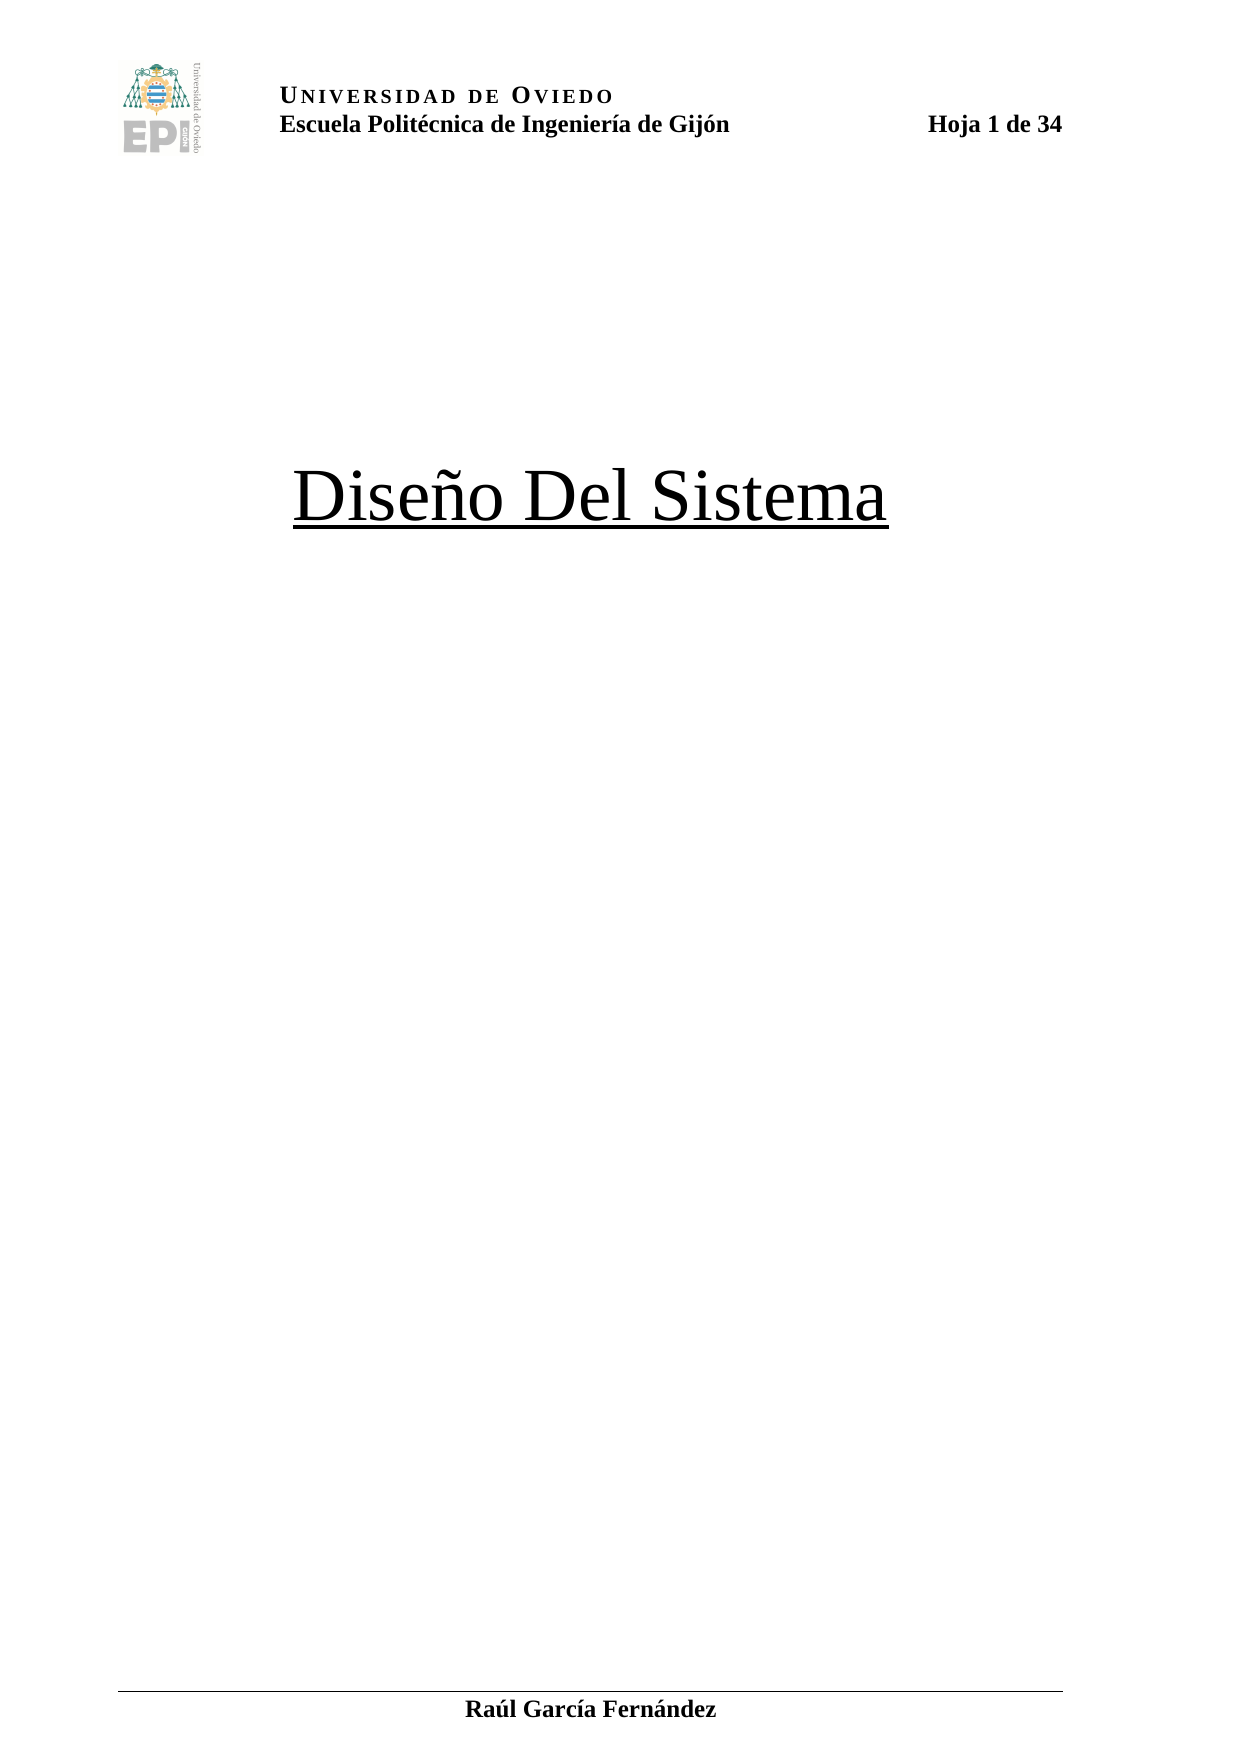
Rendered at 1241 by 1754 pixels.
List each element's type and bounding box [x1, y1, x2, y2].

picture [118, 60, 204, 156]
